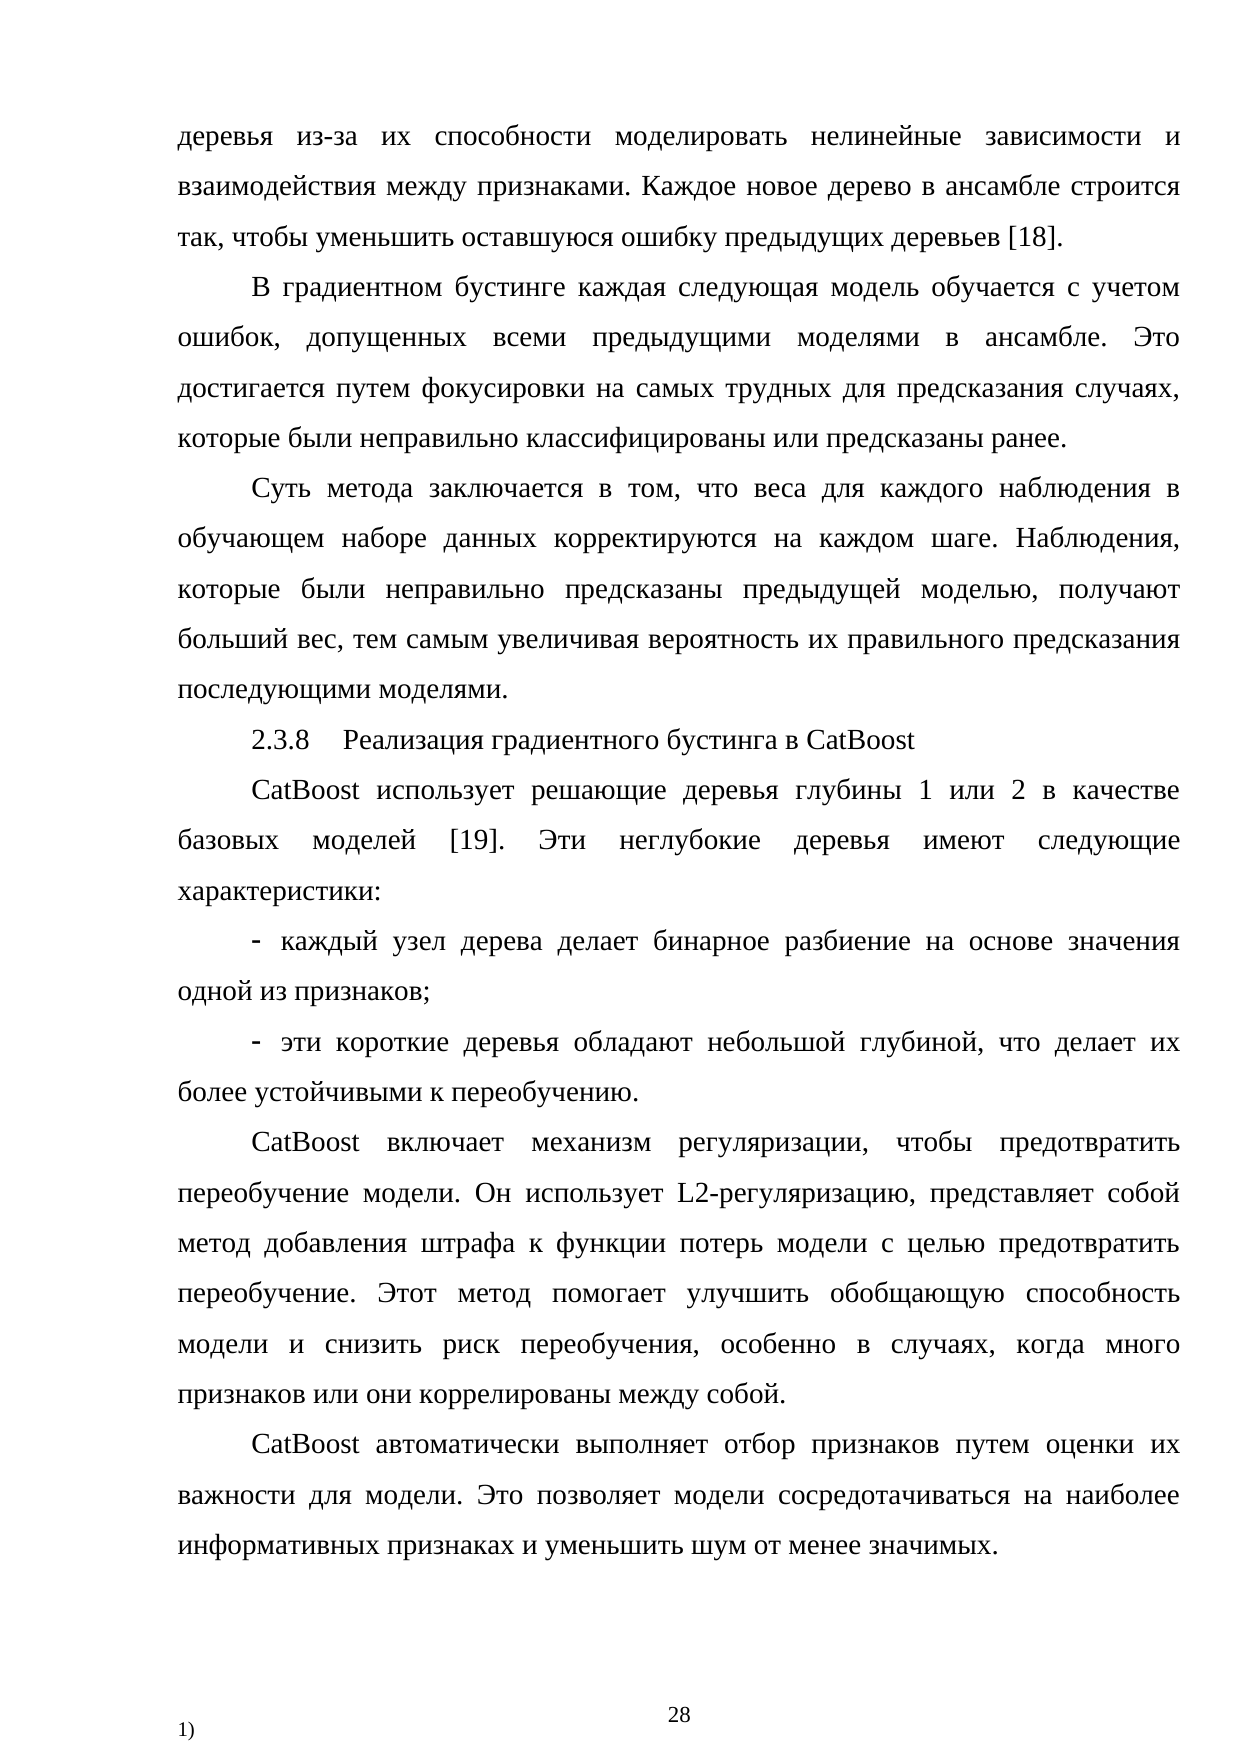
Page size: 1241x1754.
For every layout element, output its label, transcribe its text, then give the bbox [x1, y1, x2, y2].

list каждый узел дерева делает бинарное разбиение на основе значения одной из признаков; [177, 923, 1181, 1007]
text CatBoost использует решающие деревья глубины 1 или 2 в качестве базовых моделей [19]. Эти неглубокие деревья имеют следующие характеристики: [177, 772, 1181, 906]
text CatBoost автоматически выполняет отбор признаков путем оценки их важности для модели. Это позволяет модели сосредотачиваться на наиболее информативных признаках и уменьшить шум от менее значимых. [177, 1426, 1181, 1561]
list эти короткие деревья обладают небольшой глубиной, что делает их более устойчивыми к переобучению. [177, 1024, 1181, 1108]
list Реализация градиентного бустинга в CatBoost [177, 722, 1181, 755]
text Суть метода заключается в том, что веса для каждого наблюдения в обучающем наборе данных корректируются на каждом шаге. Наблюдения, которые были неправильно предсказаны предыдущей моделью, получают больший вес, тем самым увеличивая вероятность их правильного предсказания последующими моделями. [177, 470, 1181, 705]
text В градиентном бустинге каждая следующая модель обучается с учетом ошибок, допущенных всеми предыдущими моделями в ансамбле. Это достигается путем фокусировки на самых трудных для предсказания случаях, которые были неправильно классифицированы или предсказаны ранее. [177, 269, 1181, 453]
text CatBoost включает механизм регуляризации, чтобы предотвратить переобучение модели. Он использует L2-регуляризацию, представляет собой метод добавления штрафа к функции потерь модели с целью предотвратить переобучение. Этот метод помогает улучшить обобщающую способность модели и снизить риск переобучения, особенно в случаях, когда много признаков или они коррелированы между собой. [177, 1124, 1181, 1410]
